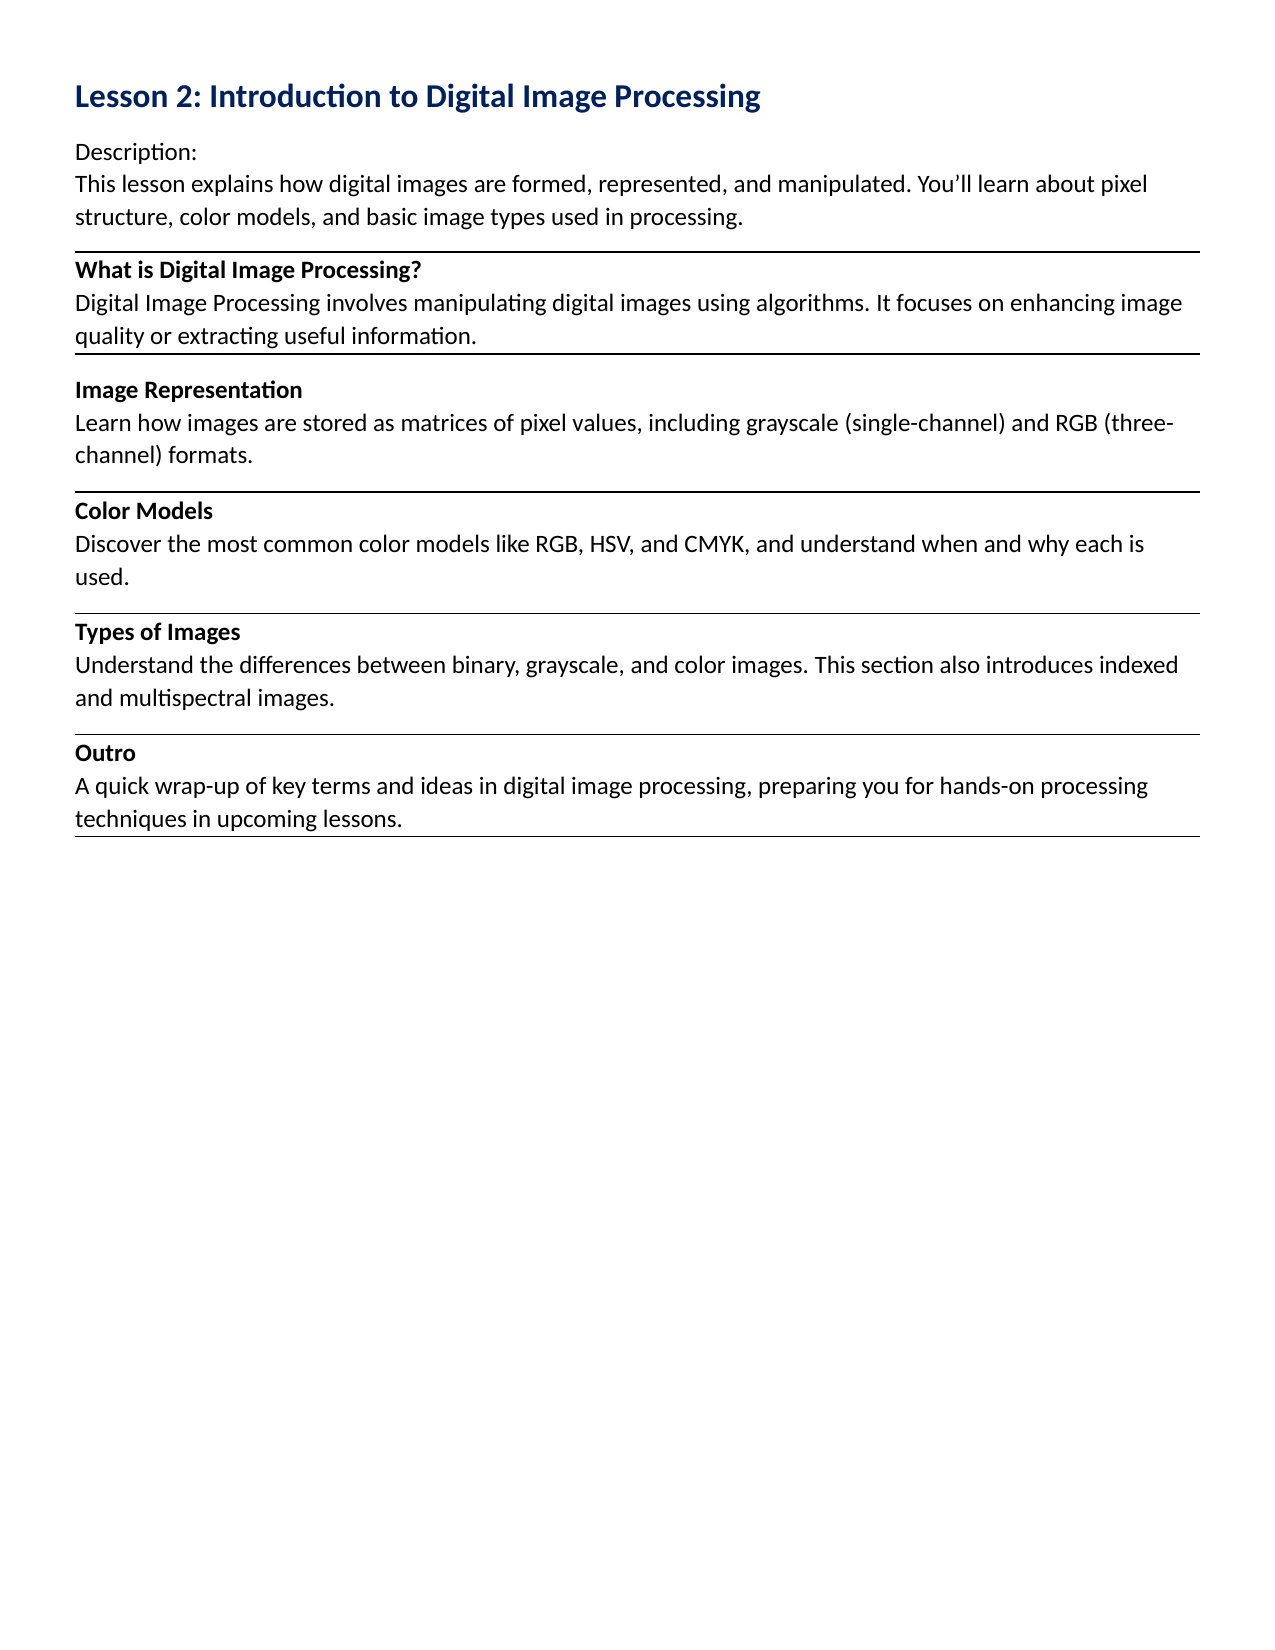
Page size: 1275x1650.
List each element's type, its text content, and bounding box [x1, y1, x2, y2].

text Lesson 2: Introduction to Digital Image Processing [75, 75, 1200, 116]
text Description: This lesson explains how digital images are formed, represented, and manipulated. You’ll learn about pixel structure, color models, and basic image types used in processing. [75, 136, 1200, 232]
text Image Representation Learn how images are stored as matrices of pixel values, including grayscale (single-channel) and RGB (three-channel) formats. [75, 374, 1200, 472]
text Types of Images Understand the differences between binary, grayscale, and color images. This section also introduces indexed and multispectral images. [75, 614, 1200, 714]
text What is Digital Image Processing? Digital Image Processing involves manipulating digital images using algorithms. It focuses on enhancing image quality or extracting useful information. [75, 253, 1200, 353]
text Color Models Discover the most common color models like RGB, HSV, and CMYK, and understand when and why each is used. [75, 493, 1200, 593]
text Outro A quick wrap-up of key terms and ideas in digital image processing, preparing you for hands-on processing techniques in upcoming lessons. [75, 735, 1200, 836]
